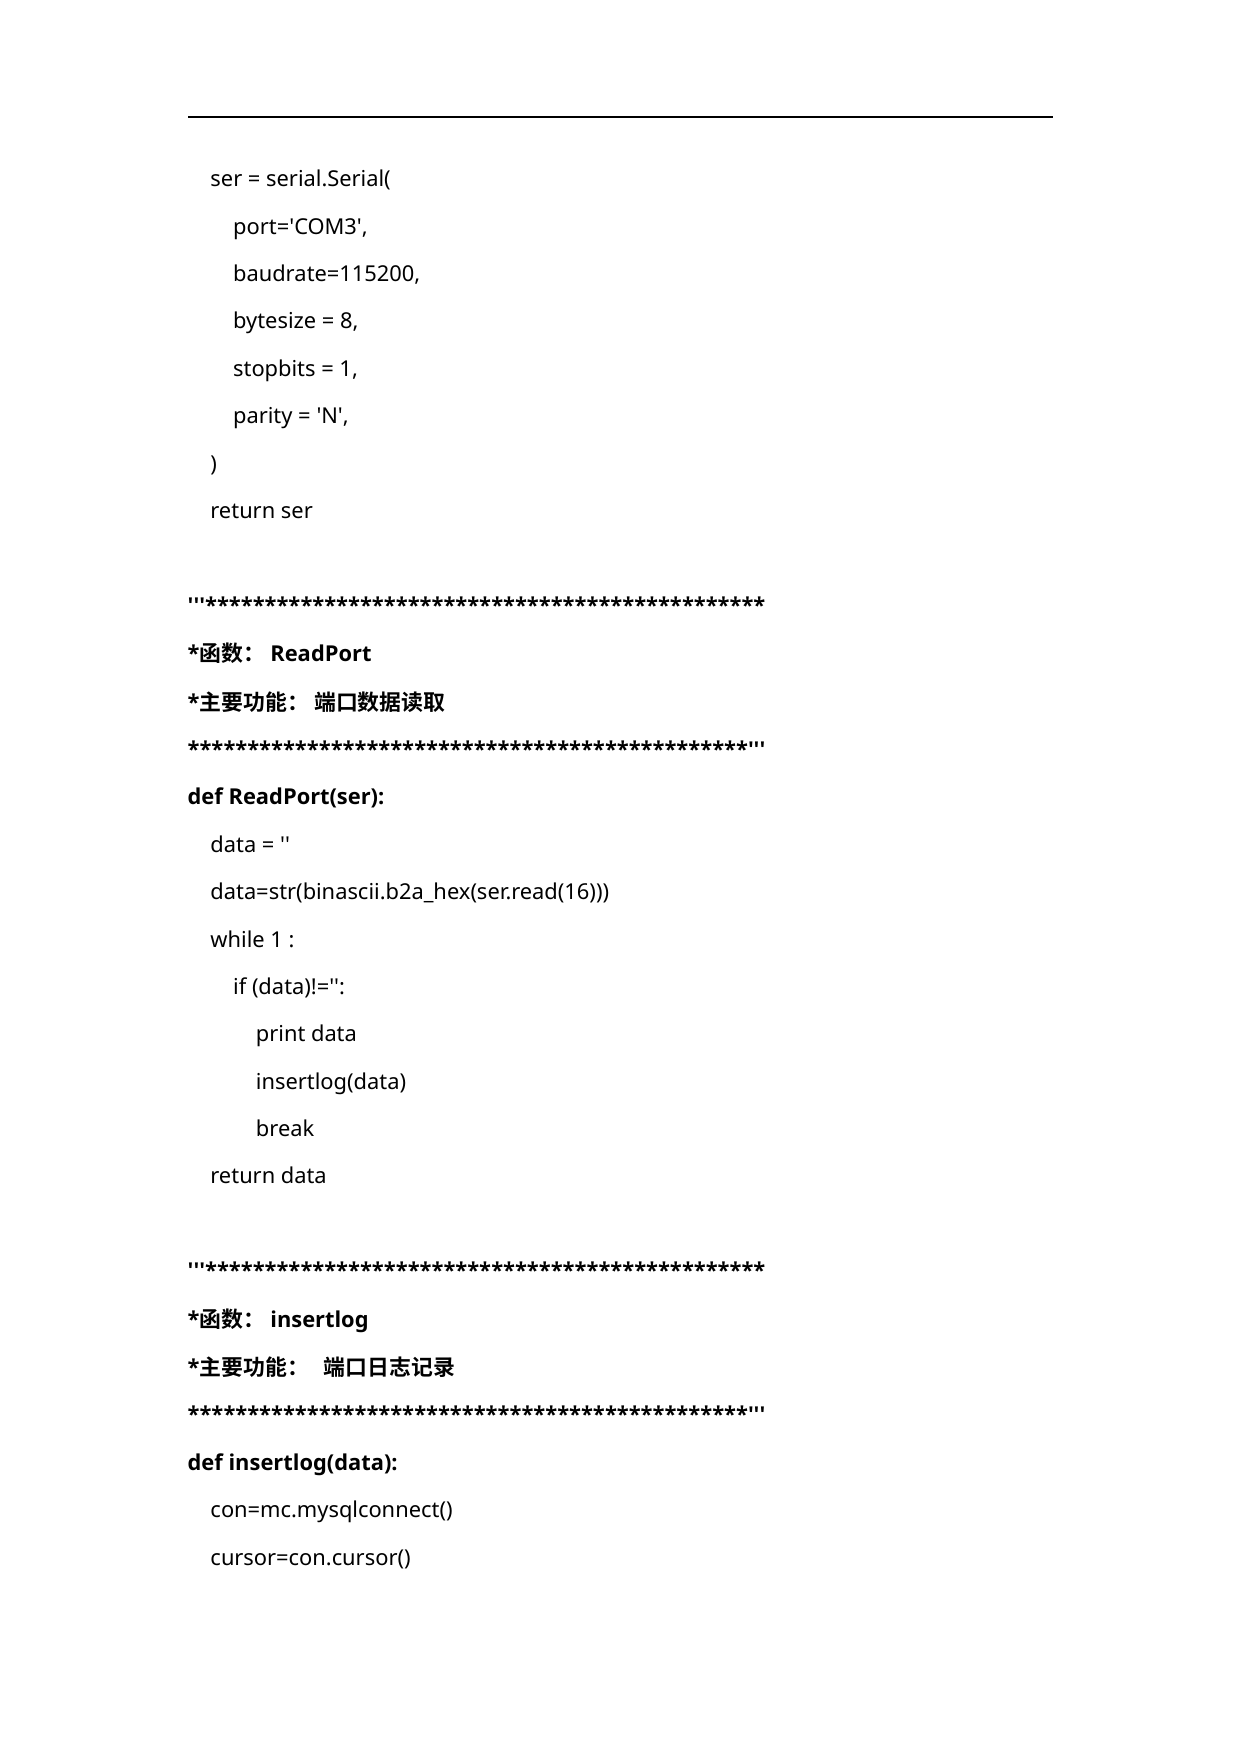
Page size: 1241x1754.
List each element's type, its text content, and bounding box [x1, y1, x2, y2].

text ***********************************************''' [187, 733, 1053, 765]
text *函数： insertlog [187, 1301, 1053, 1334]
text stopbits = 1, [187, 352, 1053, 384]
text while 1 : [187, 922, 1053, 955]
text ser = serial.Serial( [187, 162, 1053, 194]
text parity = 'N', [187, 399, 1053, 431]
text con=mc.mysqlconnect() [187, 1493, 1053, 1525]
text baudrate=115200, [187, 257, 1053, 289]
text bytesize = 8, [187, 304, 1053, 337]
text data=str(binascii.b2a_hex(ser.read(16))) [187, 875, 1053, 907]
text def ReadPort(ser): [187, 780, 1053, 812]
text insertlog(data) [187, 1064, 1053, 1097]
text return ser [187, 494, 1053, 526]
text cursor=con.cursor() [187, 1540, 1053, 1573]
text print data [187, 1017, 1053, 1049]
text def insertlog(data): [187, 1445, 1053, 1478]
text port='COM3', [187, 209, 1053, 242]
text break [187, 1112, 1053, 1144]
text '''*********************************************** [187, 1254, 1053, 1286]
text data = '' [187, 827, 1053, 860]
text ) [187, 446, 1053, 479]
text *主要功能： 端口数据读取 [187, 684, 1053, 717]
text if (data)!='': [187, 969, 1053, 1002]
text return data [187, 1159, 1053, 1192]
text '''*********************************************** [187, 588, 1053, 621]
text *主要功能： 端口日志记录 [187, 1350, 1053, 1382]
text *函数： ReadPort [187, 636, 1053, 668]
text ***********************************************''' [187, 1398, 1053, 1431]
